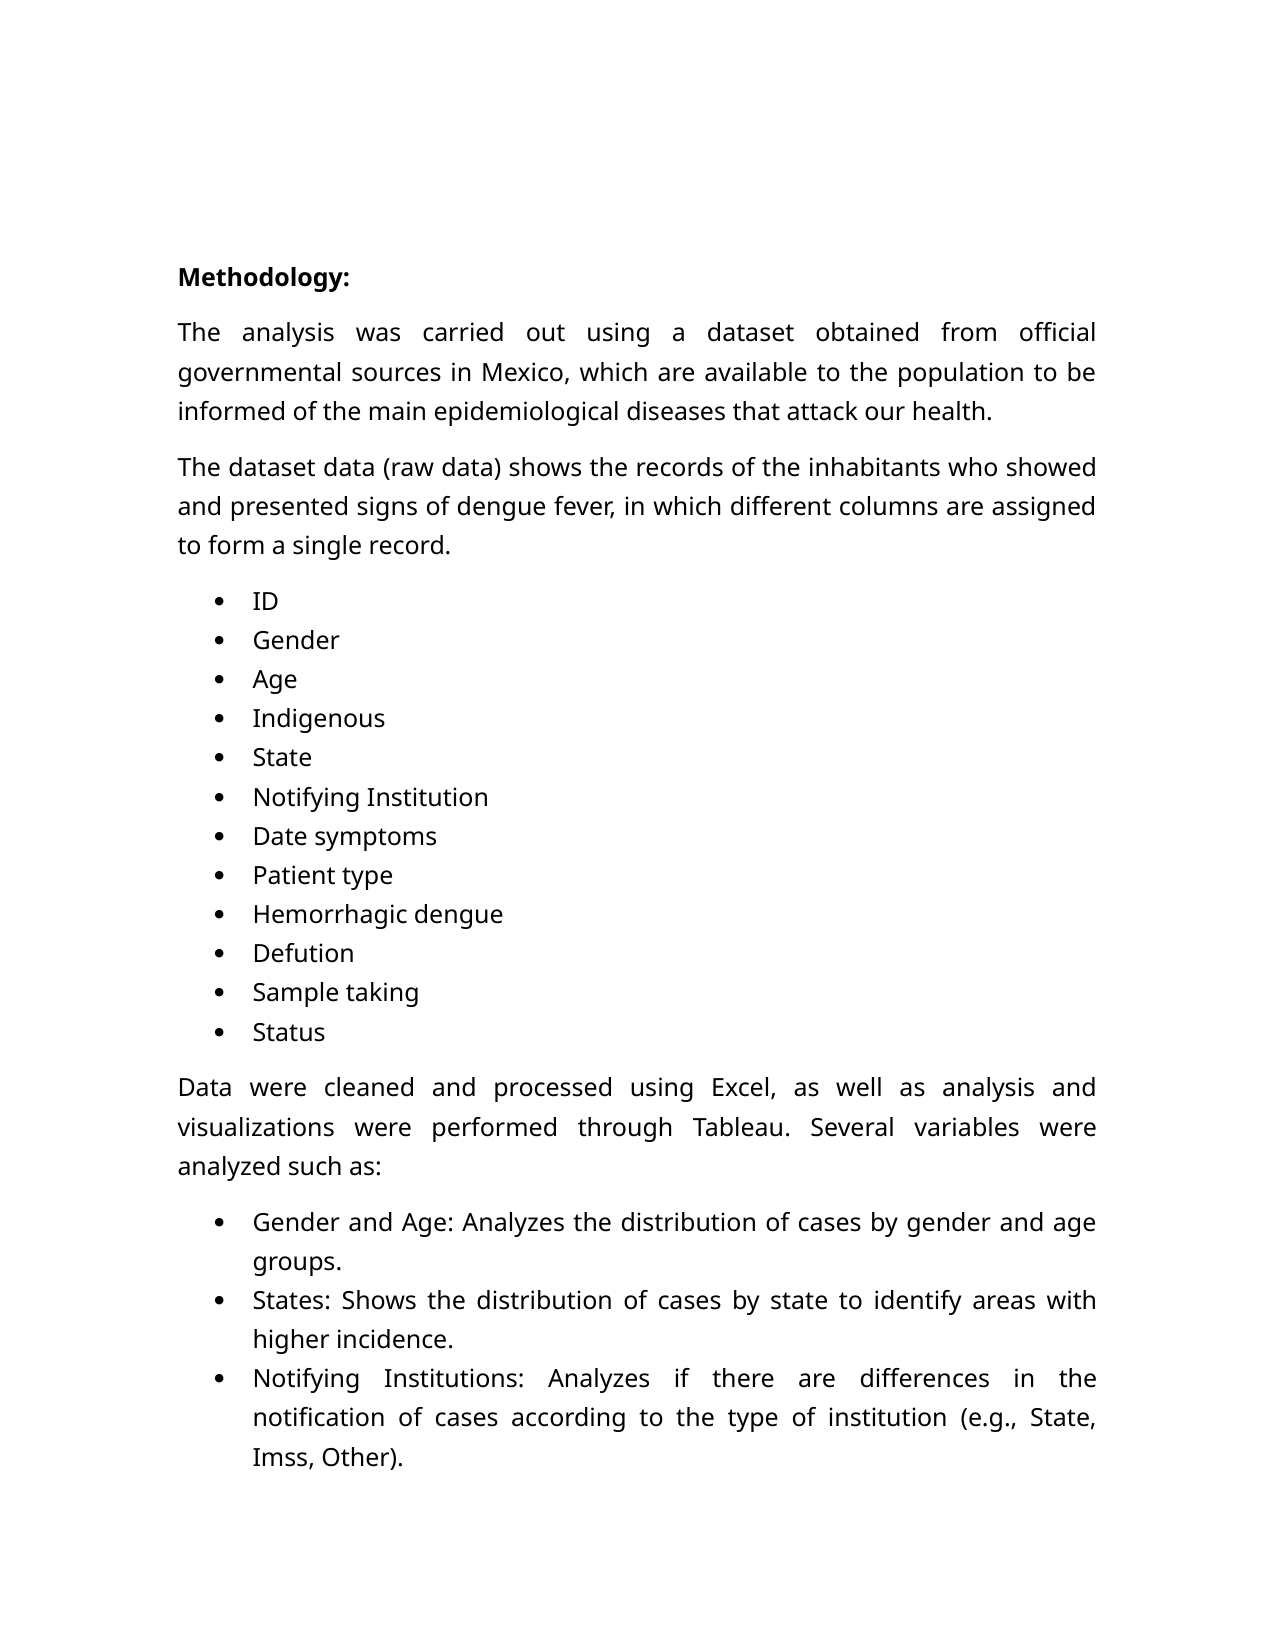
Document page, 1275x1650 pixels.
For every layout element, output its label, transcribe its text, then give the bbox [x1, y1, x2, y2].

list Sample taking [215, 975, 1098, 1009]
list Defution [215, 936, 1098, 970]
list Status [215, 1014, 1098, 1048]
list Hemorrhagic dengue [215, 897, 1098, 931]
text The dataset data (raw data) shows the records of the inhabitants who showed and presented signs of dengue fever, in which different columns are assigned to form a single record. [177, 449, 1098, 562]
list States: Shows the distribution of cases by state to identify areas with higher incidence. [215, 1283, 1098, 1356]
list Notifying Institutions: Analyzes if there are differences in the notification of cases according to the type of institution (e.g., State, Imss, Other). [215, 1361, 1098, 1473]
list Age [215, 662, 1098, 696]
text The analysis was carried out using a dataset obtained from official governmental sources in Mexico, which are available to the population to be informed of the main epidemiological diseases that attack our health. [177, 315, 1098, 427]
list Gender [215, 623, 1098, 657]
text Methodology: [177, 259, 1098, 293]
list Indigenous [215, 701, 1098, 735]
text Data were cleaned and processed using Excel, as well as analysis and visualizations were performed through Tableau. Several variables were analyzed such as: [177, 1070, 1098, 1182]
list State [215, 740, 1098, 774]
list Notifying Institution [215, 779, 1098, 813]
list Patient type [215, 858, 1098, 892]
list ID [215, 583, 1098, 617]
list Gender and Age: Analyzes the distribution of cases by gender and age groups. [215, 1204, 1098, 1277]
list Date symptoms [215, 818, 1098, 852]
